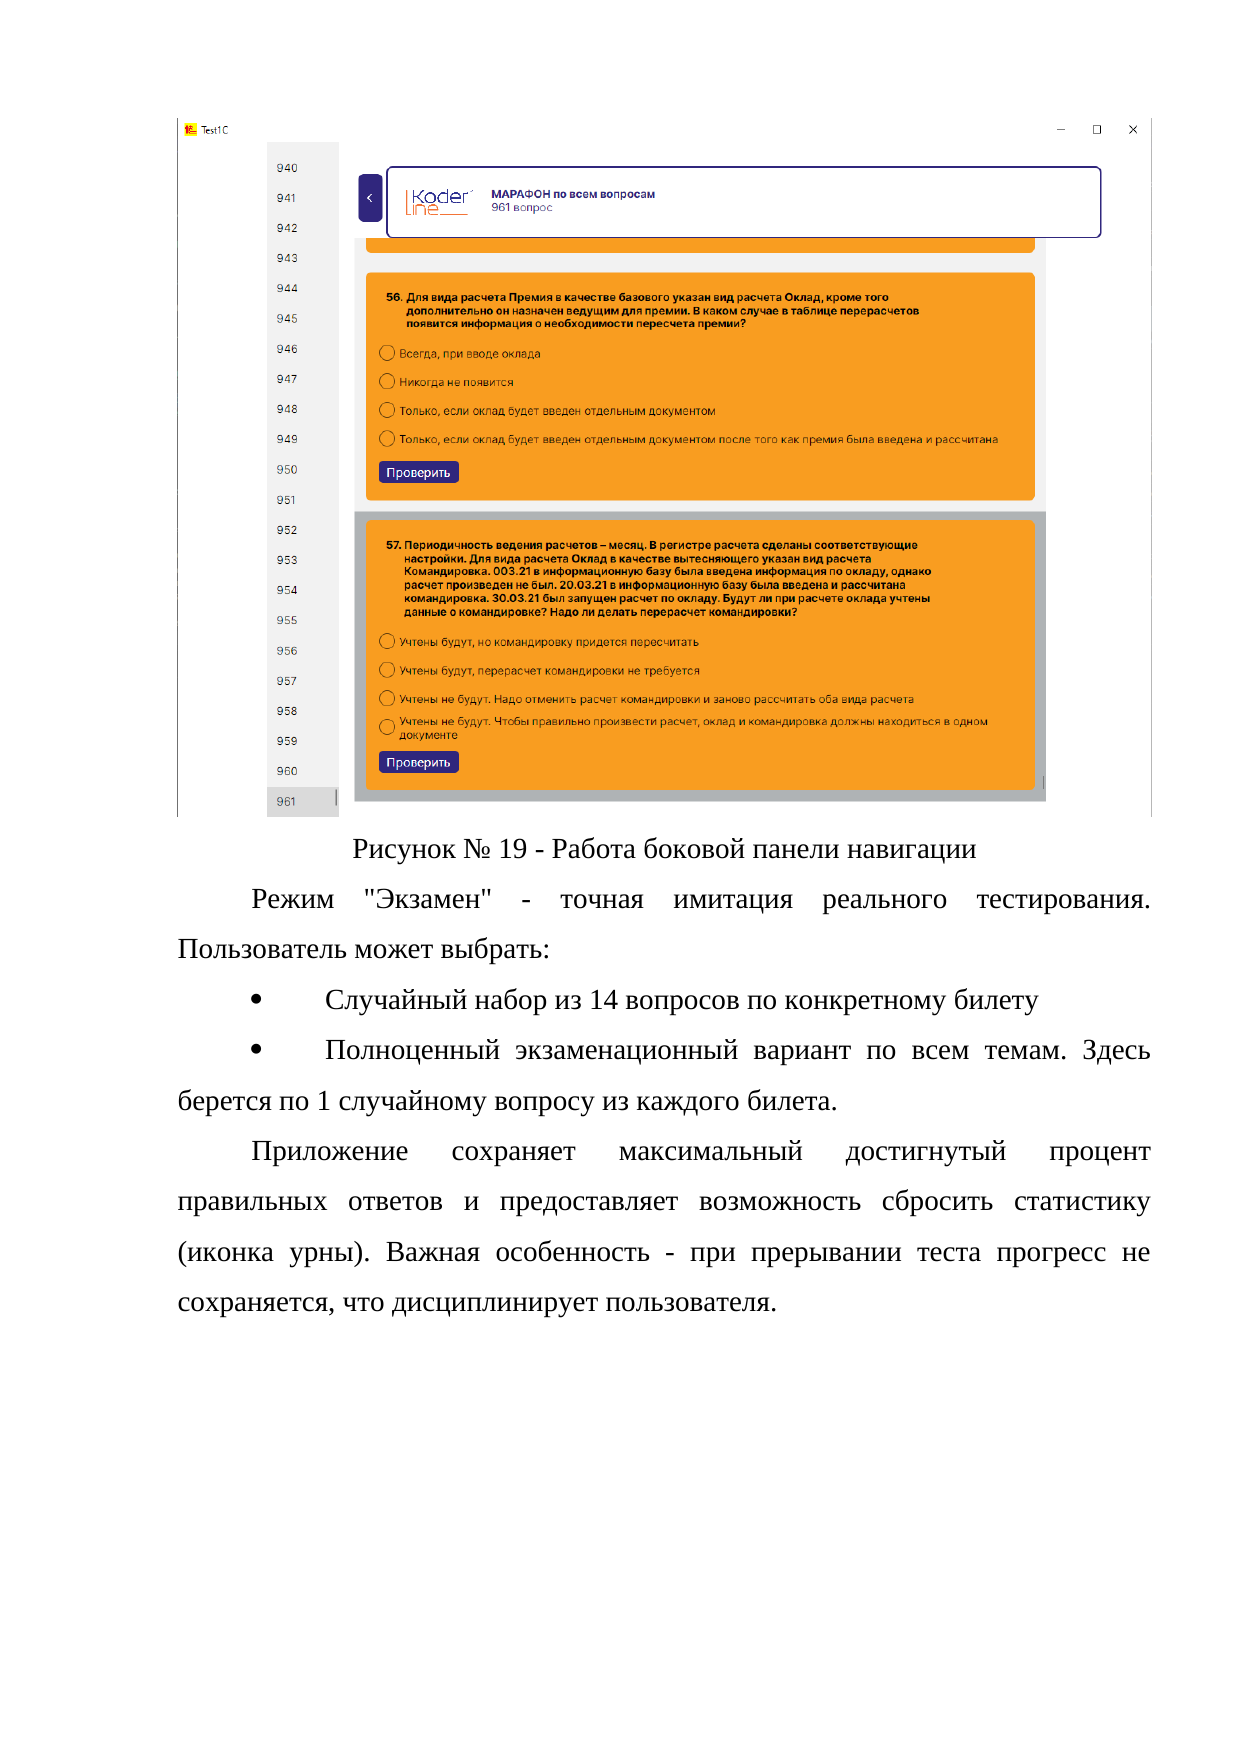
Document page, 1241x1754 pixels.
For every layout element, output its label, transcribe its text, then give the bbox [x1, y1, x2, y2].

text Рисунок № 19 - Работа боковой панели навигации [177, 831, 1152, 864]
text Приложение сохраняет максимальный достигнутый процент правильных ответов и предоставляет возможность сбросить статистику (иконка урны). Важная особенность - при прерывании теста прогресс не сохраняется, что дисциплинирует пользователя. [177, 1133, 1152, 1317]
list Случайный набор из 14 вопросов по конкретному билету [177, 982, 1152, 1016]
list Полноценный экзаменационный вариант по всем темам. Здесь берется по 1 случайному вопросу из каждого билета. [177, 1032, 1152, 1116]
picture [177, 118, 1152, 817]
text Режим "Экзамен" - точная имитация реального тестирования. Пользователь может выбрать: [177, 881, 1152, 965]
